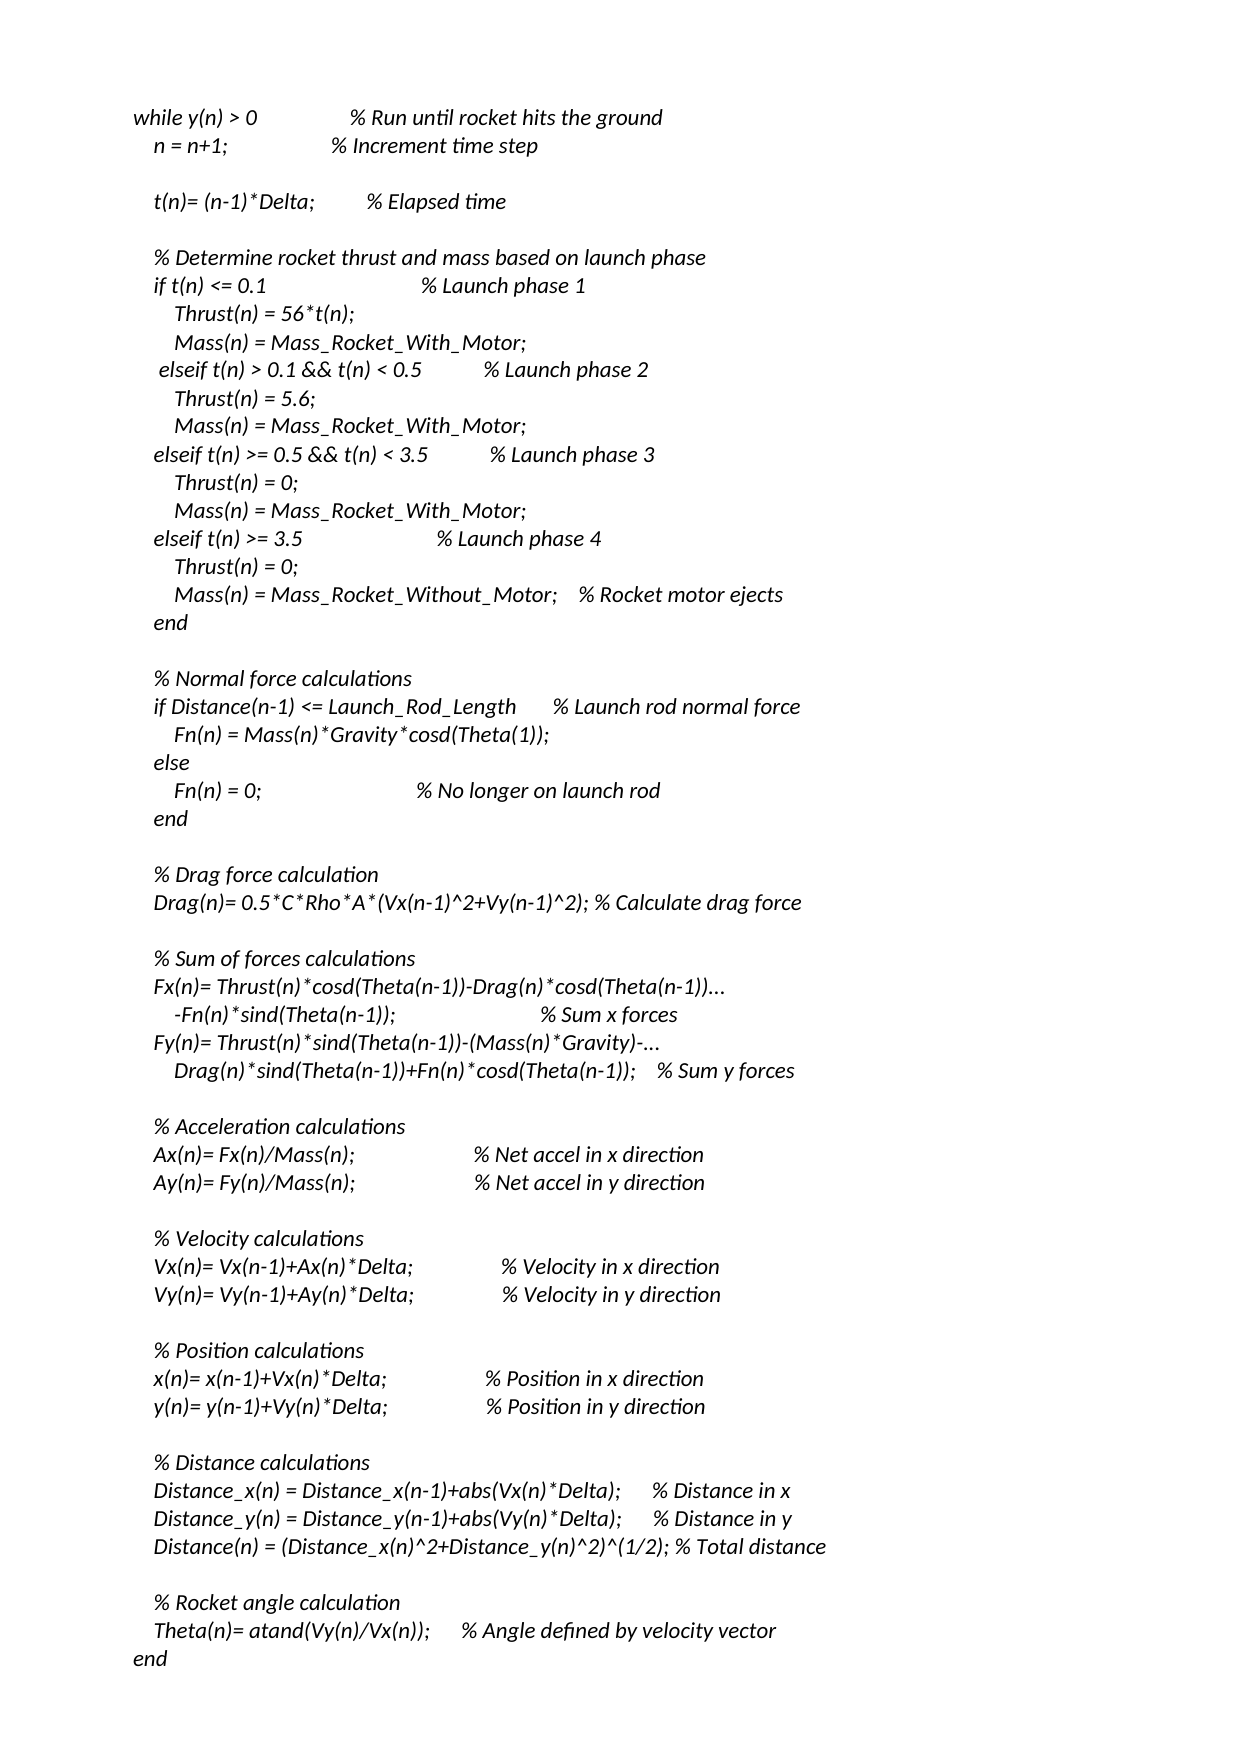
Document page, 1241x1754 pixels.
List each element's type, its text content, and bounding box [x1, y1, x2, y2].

text else [133, 748, 1122, 776]
text if t(n) <= 0.1 % Launch phase 1 [133, 272, 1122, 299]
text Thrust(n) = 0; [133, 552, 1122, 580]
text Fn(n) = Mass(n)*Gravity*cosd(Theta(1)); [133, 720, 1122, 748]
text % Acceleration calculations [133, 1112, 1122, 1140]
text Fn(n) = 0; % No longer on launch rod [133, 776, 1122, 804]
text elseif t(n) >= 3.5 % Launch phase 4 [133, 524, 1122, 552]
text end [133, 804, 1122, 832]
text % Position calculations [133, 1336, 1122, 1364]
text elseif t(n) >= 0.5 && t(n) < 3.5 % Launch phase 3 [133, 440, 1122, 468]
text % Drag force calculation [133, 860, 1122, 888]
text % Normal force calculations [133, 664, 1122, 692]
text % Distance calculations [133, 1448, 1122, 1476]
text while y(n) > 0 % Run until rocket hits the ground [133, 103, 1122, 131]
text Mass(n) = Mass_Rocket_With_Motor; [133, 412, 1122, 440]
text Distance_y(n) = Distance_y(n-1)+abs(Vy(n)*Delta); % Distance in y [133, 1504, 1122, 1532]
text Drag(n)*sind(Theta(n-1))+Fn(n)*cosd(Theta(n-1)); % Sum y forces [133, 1056, 1122, 1084]
text Vy(n)= Vy(n-1)+Ay(n)*Delta; % Velocity in y direction [133, 1280, 1122, 1308]
text Distance(n) = (Distance_x(n)^2+Distance_y(n)^2)^(1/2); % Total distance [133, 1532, 1122, 1561]
text Distance_x(n) = Distance_x(n-1)+abs(Vx(n)*Delta); % Distance in x [133, 1476, 1122, 1504]
text Thrust(n) = 0; [133, 468, 1122, 496]
text Fx(n)= Thrust(n)*cosd(Theta(n-1))-Drag(n)*cosd(Theta(n-1))... [133, 972, 1122, 1000]
text Theta(n)= atand(Vy(n)/Vx(n)); % Angle defined by velocity vector [133, 1617, 1122, 1644]
text end [133, 1644, 1122, 1673]
text Thrust(n) = 5.6; [133, 384, 1122, 412]
text % Sum of forces calculations [133, 944, 1122, 972]
text y(n)= y(n-1)+Vy(n)*Delta; % Position in y direction [133, 1392, 1122, 1420]
text % Velocity calculations [133, 1224, 1122, 1252]
text Drag(n)= 0.5*C*Rho*A*(Vx(n-1)^2+Vy(n-1)^2); % Calculate drag force [133, 888, 1122, 916]
text t(n)= (n-1)*Delta; % Elapsed time [133, 187, 1122, 216]
text end [133, 608, 1122, 636]
text Mass(n) = Mass_Rocket_With_Motor; [133, 328, 1122, 356]
text elseif t(n) > 0.1 && t(n) < 0.5 % Launch phase 2 [133, 356, 1122, 384]
text n = n+1; % Increment time step [133, 131, 1122, 159]
text % Rocket angle calculation [133, 1588, 1122, 1617]
text if Distance(n-1) <= Launch_Rod_Length % Launch rod normal force [133, 692, 1122, 720]
text % Determine rocket thrust and mass based on launch phase [133, 243, 1122, 272]
text Ay(n)= Fy(n)/Mass(n); % Net accel in y direction [133, 1168, 1122, 1196]
text x(n)= x(n-1)+Vx(n)*Delta; % Position in x direction [133, 1364, 1122, 1392]
text Thrust(n) = 56*t(n); [133, 299, 1122, 328]
text Fy(n)= Thrust(n)*sind(Theta(n-1))-(Mass(n)*Gravity)-... [133, 1028, 1122, 1056]
text Ax(n)= Fx(n)/Mass(n); % Net accel in x direction [133, 1140, 1122, 1168]
text Mass(n) = Mass_Rocket_With_Motor; [133, 496, 1122, 524]
text Mass(n) = Mass_Rocket_Without_Motor; % Rocket motor ejects [133, 580, 1122, 608]
text Vx(n)= Vx(n-1)+Ax(n)*Delta; % Velocity in x direction [133, 1252, 1122, 1280]
text -Fn(n)*sind(Theta(n-1)); % Sum x forces [133, 1000, 1122, 1028]
